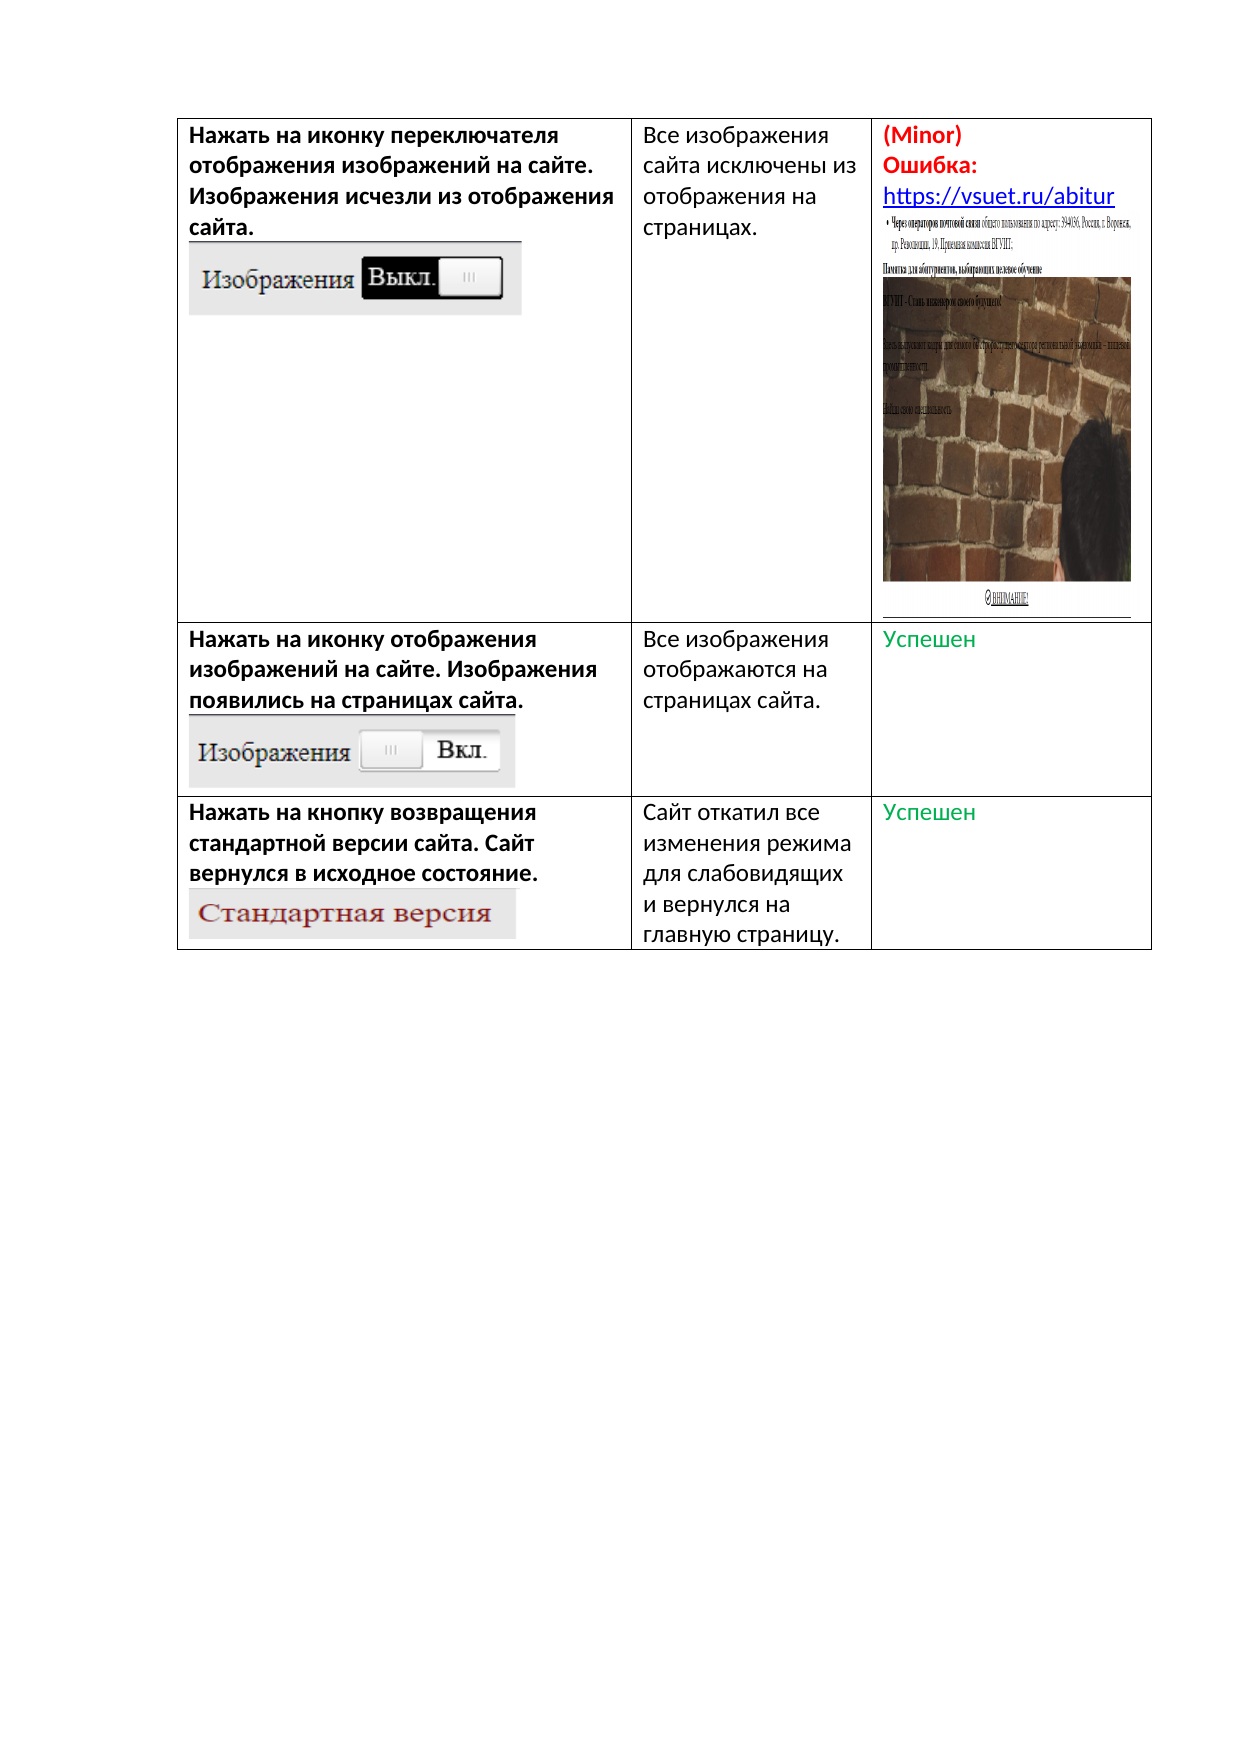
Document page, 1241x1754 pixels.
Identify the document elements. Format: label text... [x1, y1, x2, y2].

picture [188, 714, 516, 796]
table_cell Нажать на иконку отображения изображений на сайте. Изображения появились на страницах сайта. [178, 623, 631, 796]
table_cell Нажать на кнопку возвращения стандартной версии сайта. Сайт вернулся в исходное состояние. [178, 797, 631, 949]
table_cell Успешен [872, 623, 1151, 796]
picture [882, 210, 1140, 622]
picture [188, 241, 522, 317]
table_cell Все изображения отображаются на страницах сайта. [632, 623, 871, 796]
table_cell Сайт откатил все изменения режима для слабовидящих и вернулся на главную страницу. [632, 797, 871, 949]
table_cell Нажать на иконку переключателя отображения изображений на сайте. Изображения исчезли из отображения сайта. [178, 119, 631, 622]
table_cell Все изображения сайта исключены из отображения на страницах. [632, 119, 871, 622]
picture [188, 888, 521, 939]
table_cell Успешен [872, 797, 1151, 949]
table_cell (Minor) Ошибка: https://vsuet.ru/abitur [872, 119, 1151, 622]
